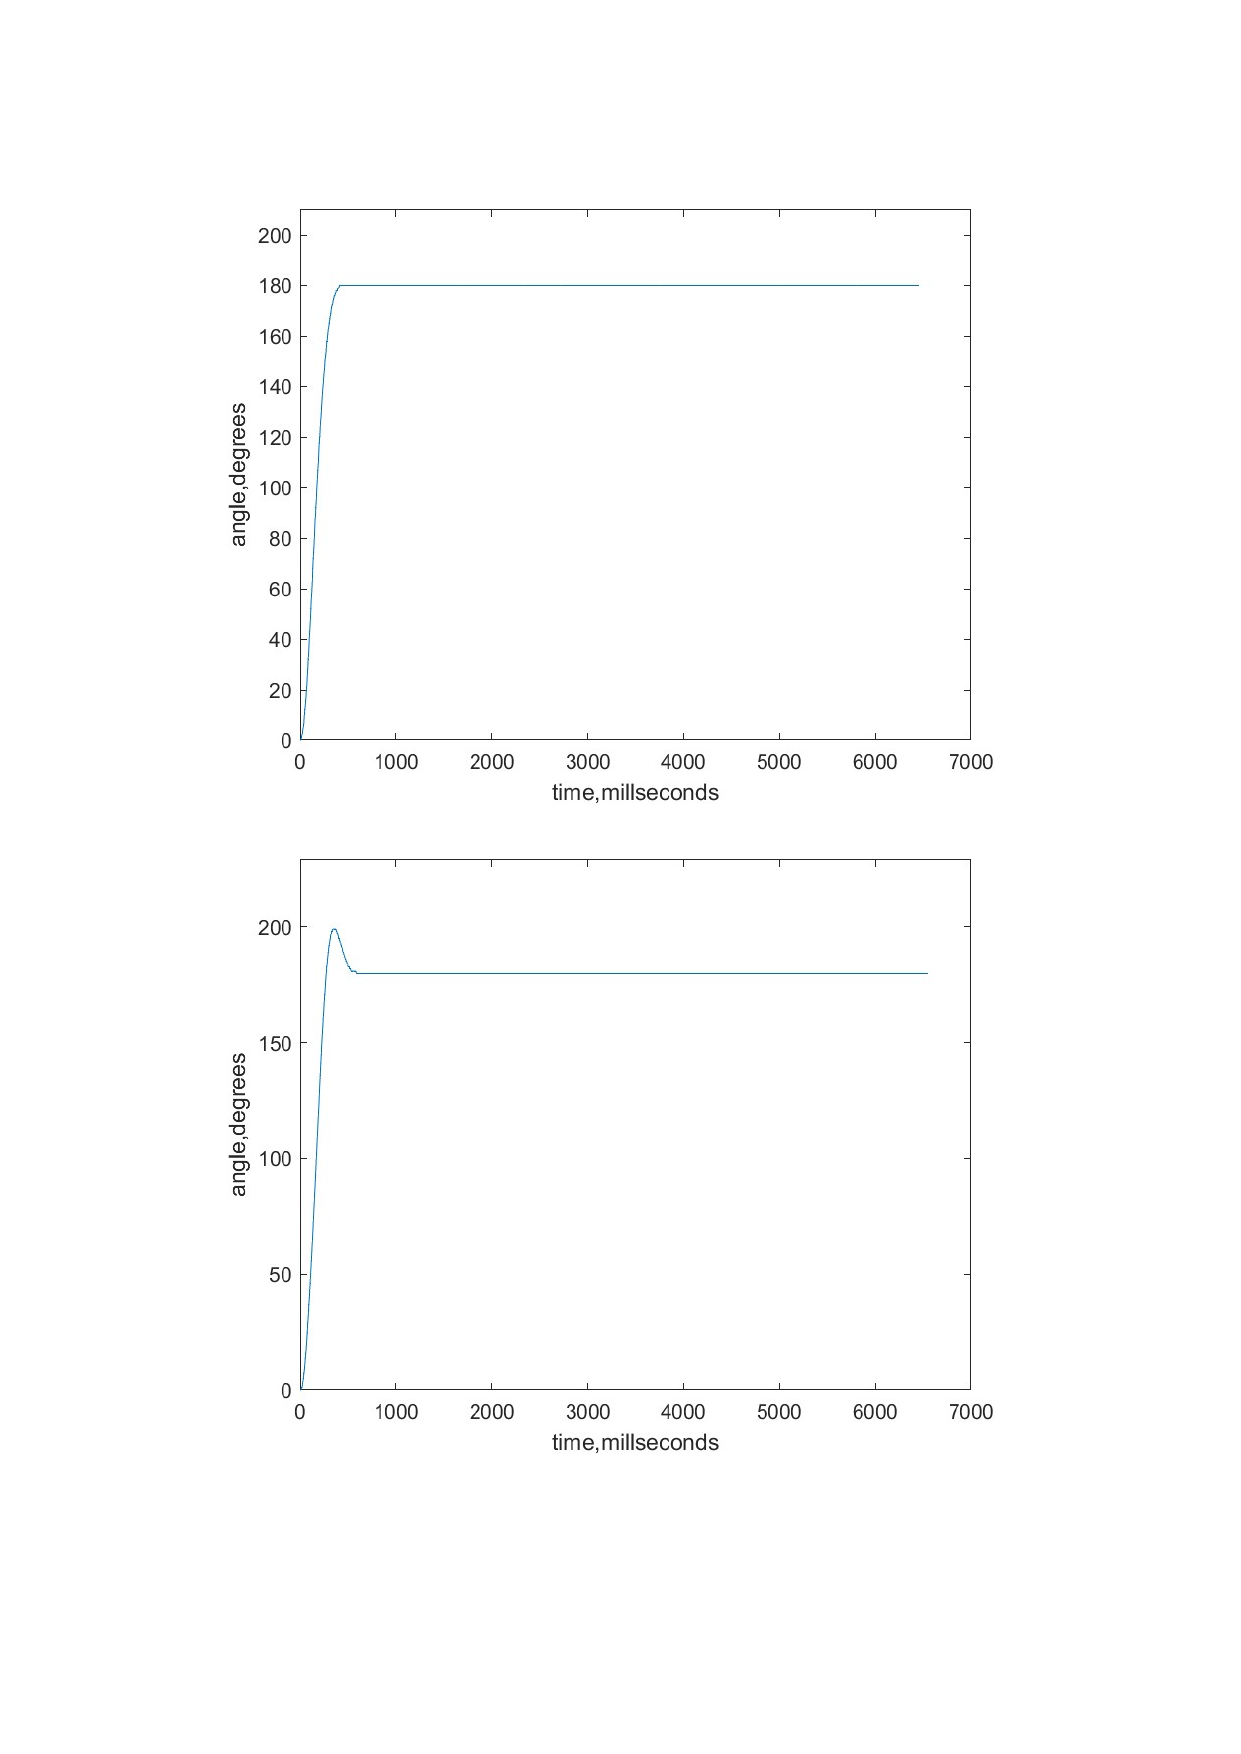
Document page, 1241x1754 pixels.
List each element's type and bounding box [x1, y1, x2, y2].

picture [187, 162, 1053, 811]
picture [187, 812, 1053, 1461]
